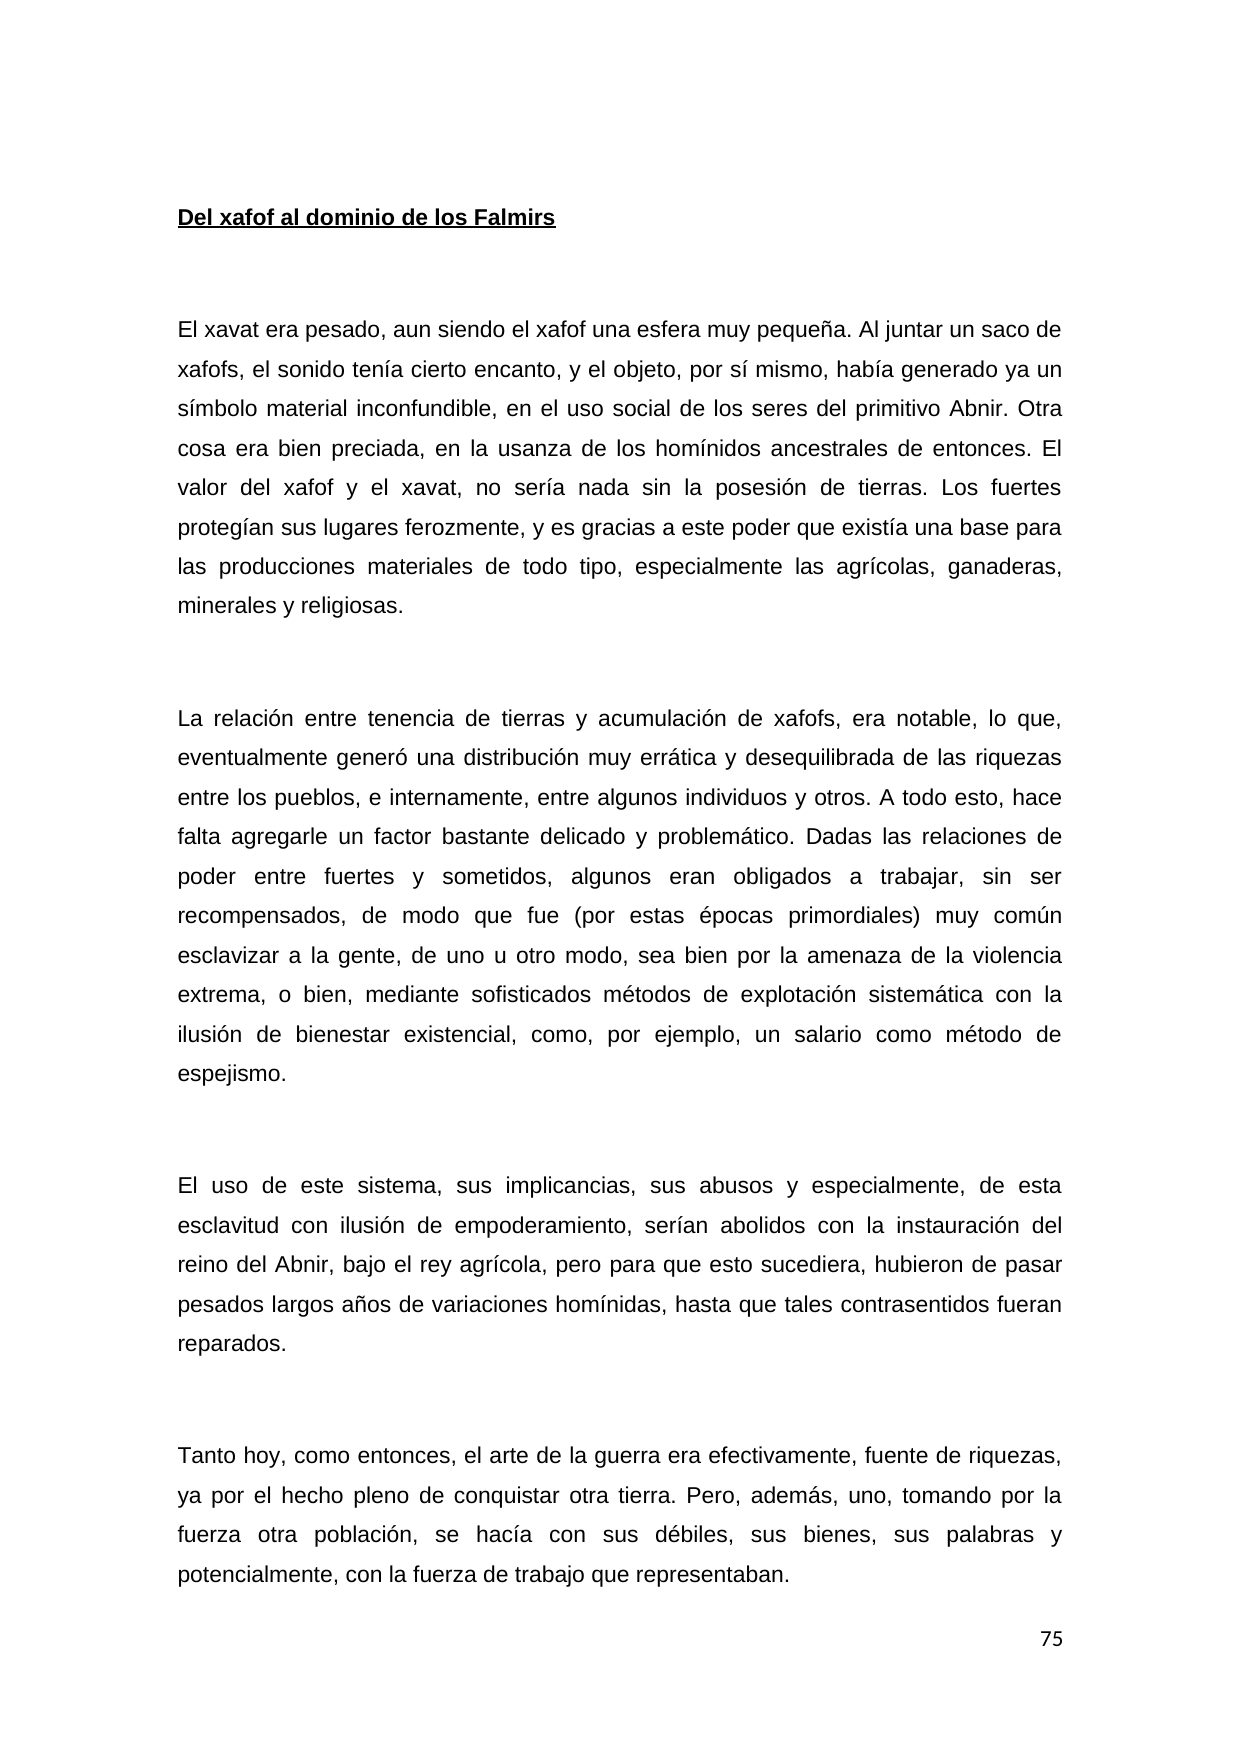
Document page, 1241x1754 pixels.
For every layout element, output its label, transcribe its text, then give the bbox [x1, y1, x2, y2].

text Del xafof al dominio de los Falmirs [177, 204, 1063, 230]
text El uso de este sistema, sus implicancias, sus abusos y especialmente, de esta esclavitud con ilusión de empoderamiento, serían abolidos con la instauración del reino del Abnir, bajo el rey agrícola, pero para que esto sucediera, hubieron de pasar pesados largos años de variaciones homínidas, hasta que tales contrasentidos fueran reparados. [177, 1172, 1063, 1357]
text Tanto hoy, como entonces, el arte de la guerra era efectivamente, fuente de riquezas, ya por el hecho pleno de conquistar otra tierra. Pero, además, uno, tomando por la fuerza otra población, se hacía con sus débiles, sus bienes, sus palabras y potencialmente, con la fuerza de trabajo que representaban. [177, 1442, 1063, 1587]
text El xavat era pesado, aun siendo el xafof una esfera muy pequeña. Al juntar un saco de xafofs, el sonido tenía cierto encanto, y el objeto, por sí mismo, había generado ya un símbolo material inconfundible, en el uso social de los seres del primitivo Abnir. Otra cosa era bien preciada, en la usanza de los homínidos ancestrales de entonces. El valor del xafof y el xavat, no sería nada sin la posesión de tierras. Los fuertes protegían sus lugares ferozmente, y es gracias a este poder que existía una base para las producciones materiales de todo tipo, especialmente las agrícolas, ganaderas, minerales y religiosas. [177, 316, 1063, 619]
text La relación entre tenencia de tierras y acumulación de xafofs, era notable, lo que, eventualmente generó una distribución muy errática y desequilibrada de las riquezas entre los pueblos, e internamente, entre algunos individuos y otros. A todo esto, hace falta agregarle un factor bastante delicado y problemático. Dadas las relaciones de poder entre fuertes y sometidos, algunos eran obligados a trabajar, sin ser recompensados, de modo que fue (por estas épocas primordiales) muy común esclavizar a la gente, de uno u otro modo, sea bien por la amenaza de la violencia extrema, o bien, mediante sofisticados métodos de explotación sistemática con la ilusión de bienestar existencial, como, por ejemplo, un salario como método de espejismo. [177, 705, 1063, 1086]
